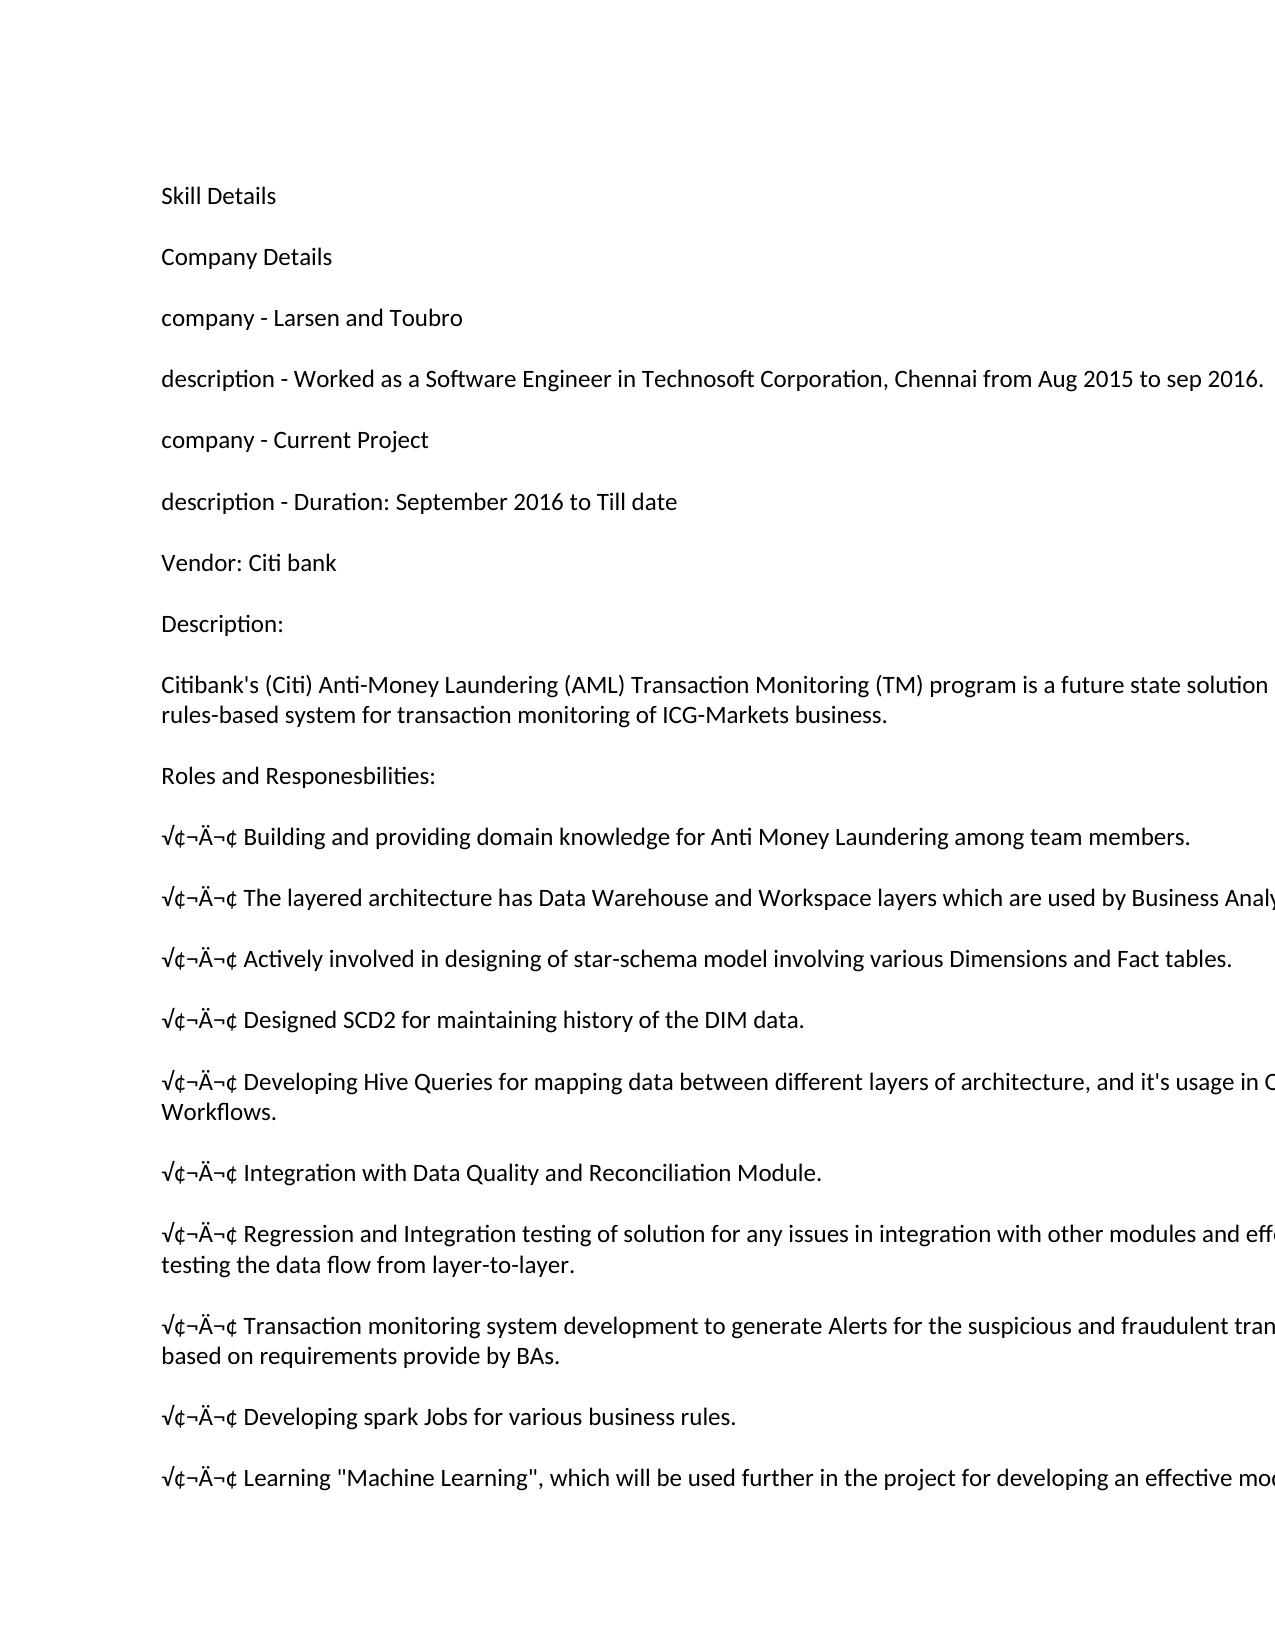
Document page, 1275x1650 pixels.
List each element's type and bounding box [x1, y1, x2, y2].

table_cell [150, 150, 1275, 1493]
